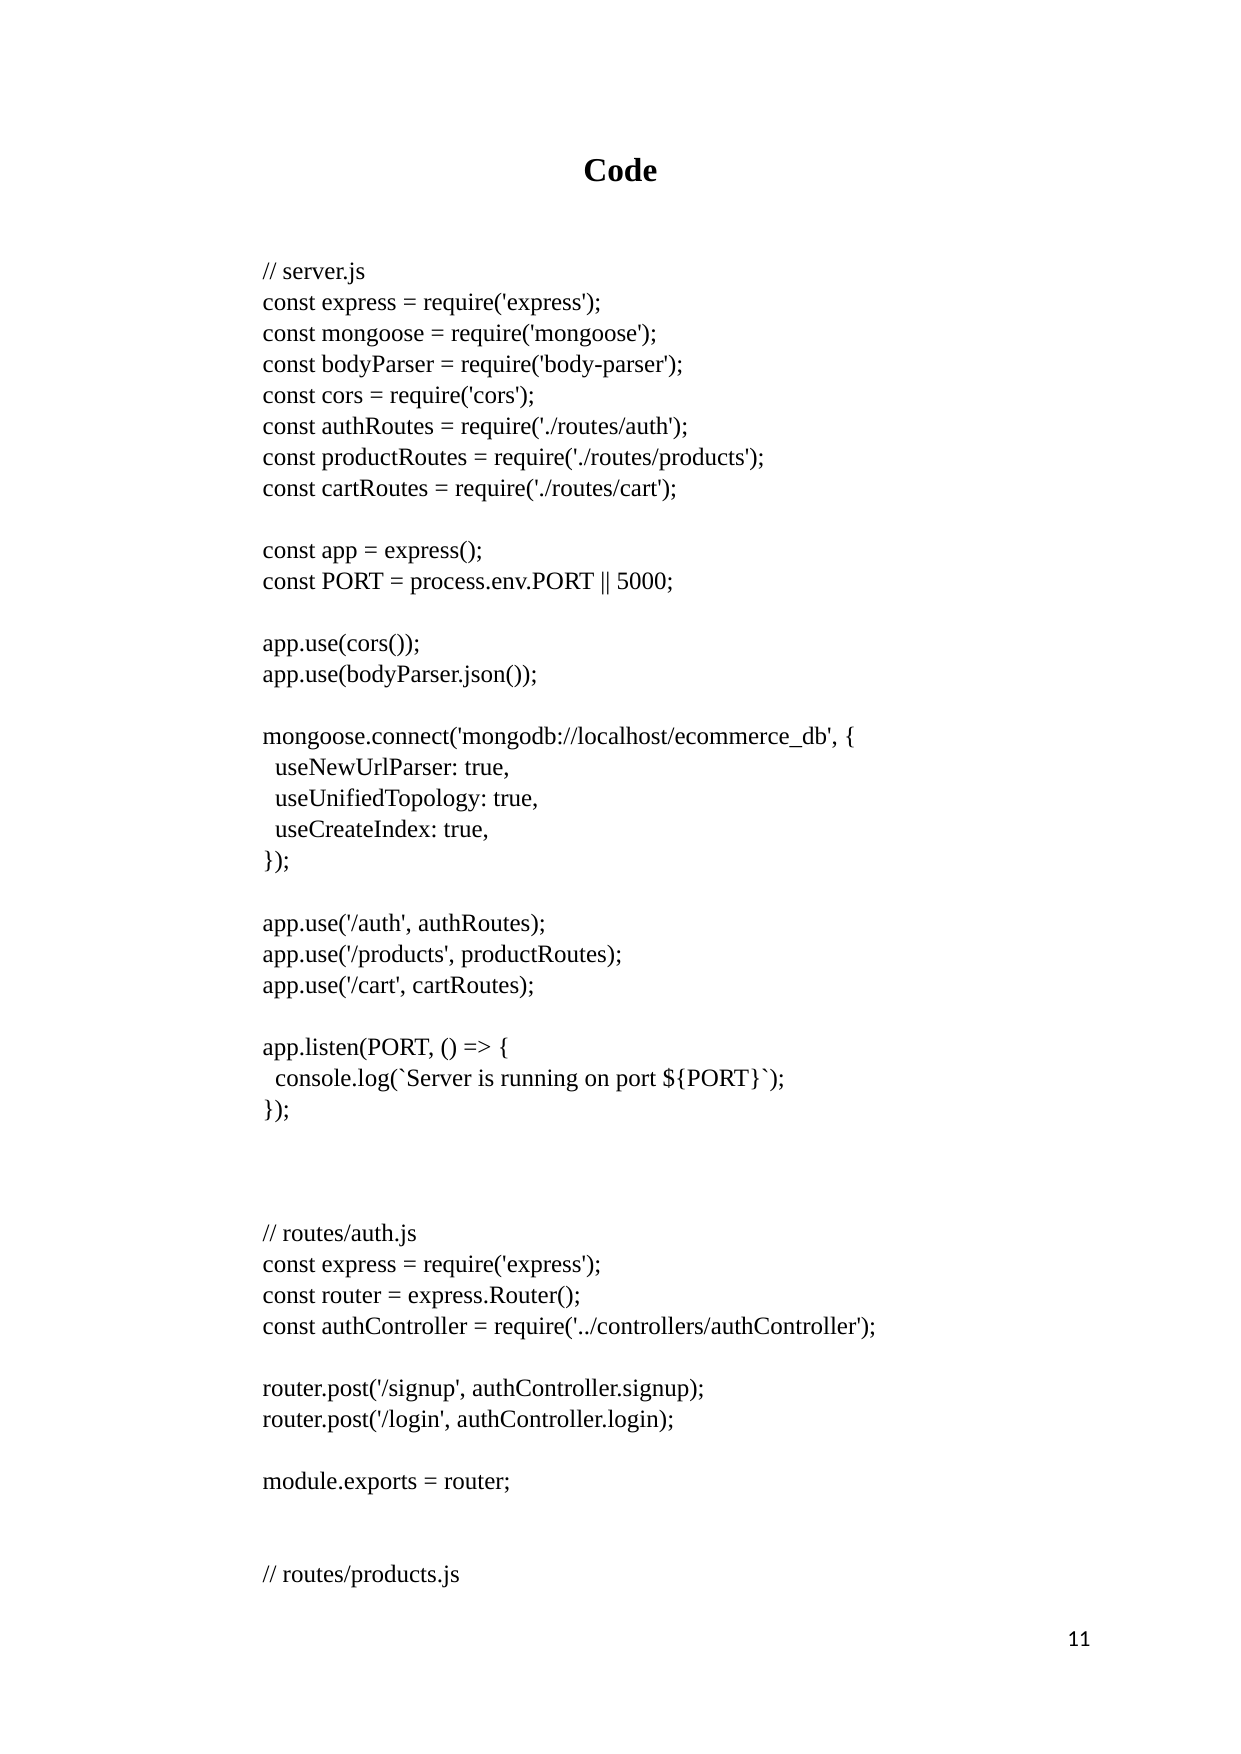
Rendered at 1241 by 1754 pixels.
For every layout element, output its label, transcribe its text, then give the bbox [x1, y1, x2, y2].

list useCreateIndex: true, [262, 814, 1090, 843]
list const express = require('express'); [262, 1249, 1090, 1278]
list module.exports = router; [262, 1466, 1090, 1495]
list const router = express.Router(); [262, 1280, 1090, 1309]
list app.use(cors()); [262, 628, 1090, 657]
list console.log(`Server is running on port ${PORT}`); [262, 1063, 1090, 1092]
list const productRoutes = require('./routes/products'); [262, 442, 1090, 471]
list app.use('/products', productRoutes); [262, 939, 1090, 967]
list useUnifiedTopology: true, [262, 783, 1090, 812]
list router.post('/login', authController.login); [262, 1404, 1090, 1433]
list // server.js [262, 256, 1090, 284]
list const cors = require('cors'); [262, 380, 1090, 409]
list const mongoose = require('mongoose'); [262, 318, 1090, 347]
list app.use(bodyParser.json()); [262, 659, 1090, 688]
list mongoose.connect('mongodb://localhost/ecommerce_db', { [262, 721, 1090, 750]
list }); [262, 1094, 1090, 1123]
list const bodyParser = require('body-parser'); [262, 349, 1090, 378]
list const express = require('express'); [262, 287, 1090, 316]
list const authRoutes = require('./routes/auth'); [262, 411, 1090, 440]
text Code [150, 150, 1090, 188]
list const cartRoutes = require('./routes/cart'); [262, 473, 1090, 502]
list app.use('/auth', authRoutes); [262, 908, 1090, 936]
list const authController = require('../controllers/authController'); [262, 1311, 1090, 1340]
list router.post('/signup', authController.signup); [262, 1373, 1090, 1402]
list // routes/auth.js [262, 1218, 1090, 1247]
list const PORT = process.env.PORT || 5000; [262, 566, 1090, 595]
list const app = express(); [262, 535, 1090, 564]
list app.use('/cart', cartRoutes); [262, 970, 1090, 998]
list // routes/products.js [262, 1559, 1090, 1588]
list app.listen(PORT, () => { [262, 1032, 1090, 1061]
list }); [262, 846, 1090, 874]
list useNewUrlParser: true, [262, 752, 1090, 781]
